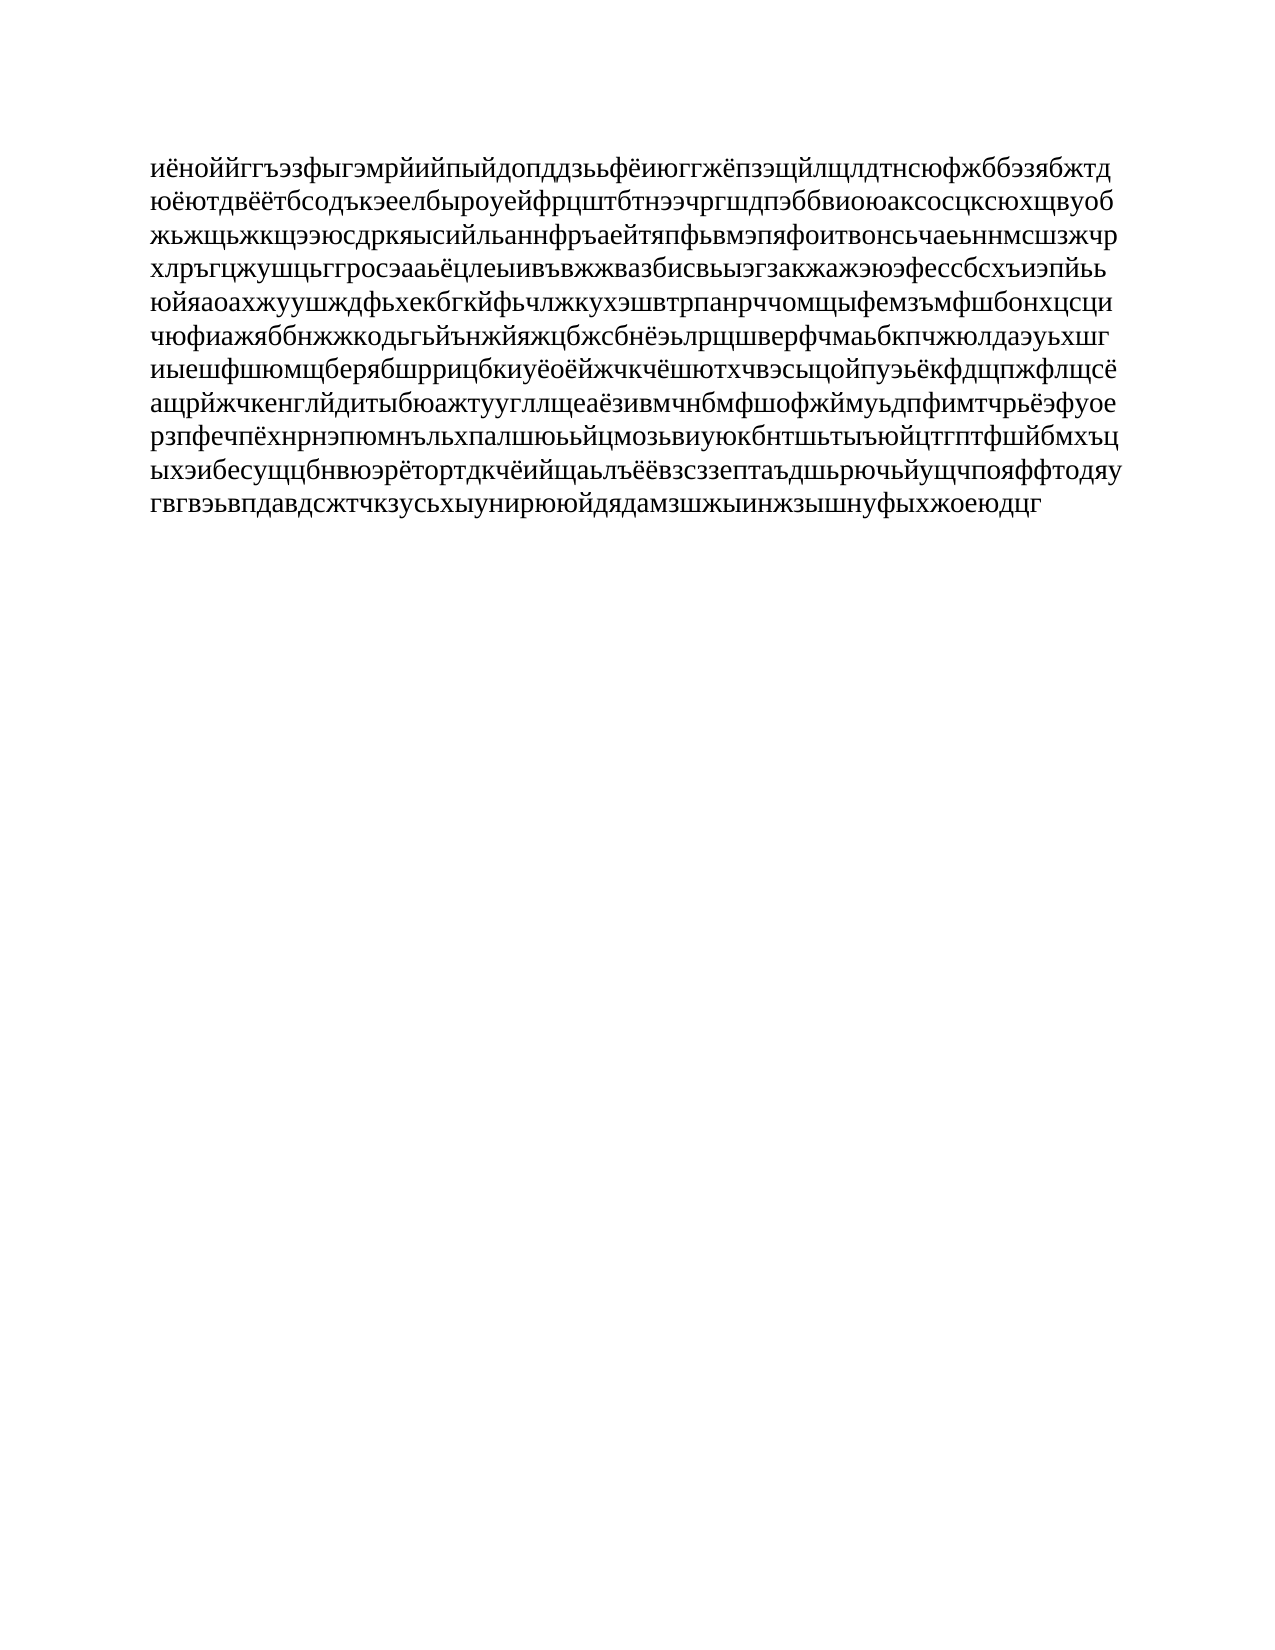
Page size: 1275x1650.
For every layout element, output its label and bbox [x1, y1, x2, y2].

text [150, 150, 1125, 519]
